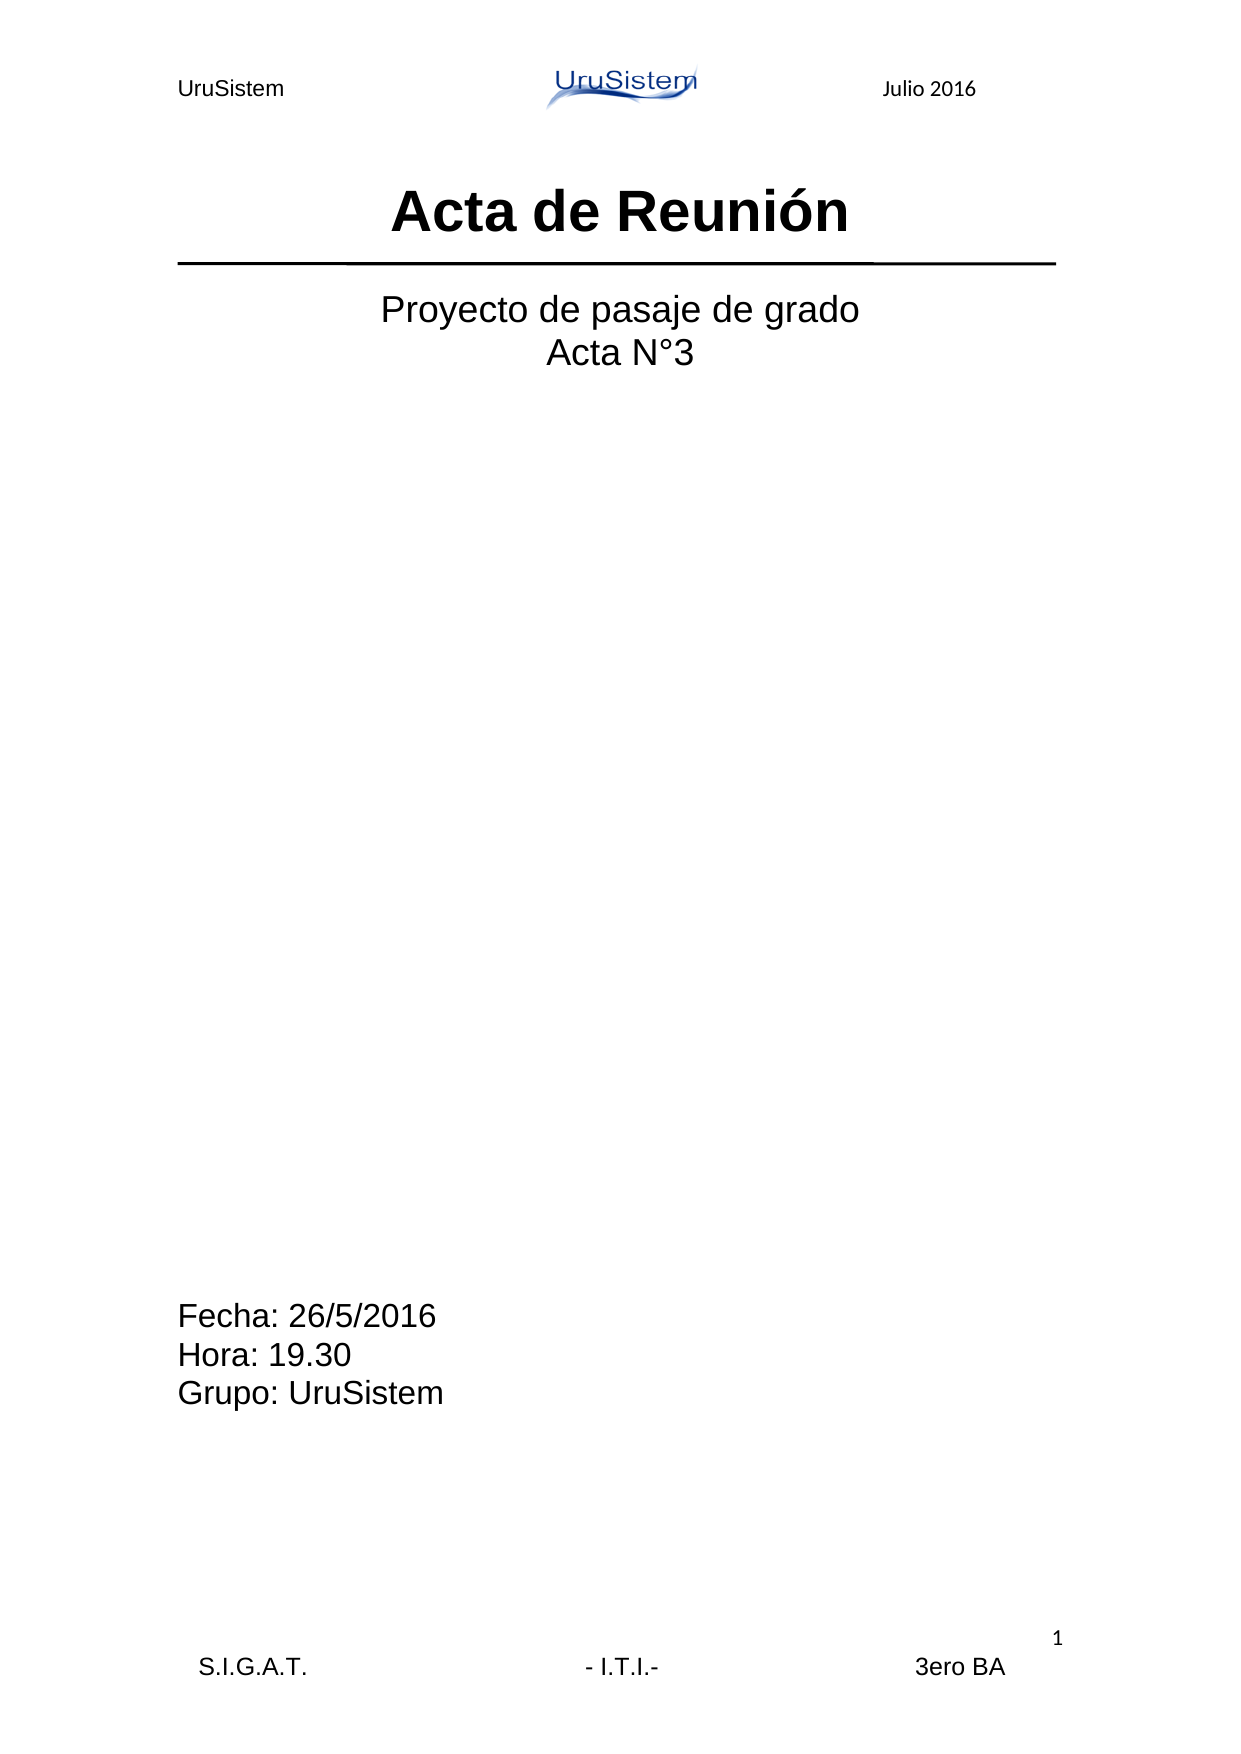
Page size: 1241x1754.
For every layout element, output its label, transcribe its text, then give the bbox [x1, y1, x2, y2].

text Grupo: UruSistem [177, 1373, 1063, 1411]
text Acta de Reunión [177, 177, 1063, 244]
text Hora: 19.30 [177, 1334, 1063, 1373]
text Fecha: 26/5/2016 [177, 1296, 1063, 1334]
text Proyecto de pasaje de grado [177, 287, 1063, 331]
picture [545, 44, 700, 111]
text Acta N°3 [177, 331, 1063, 374]
